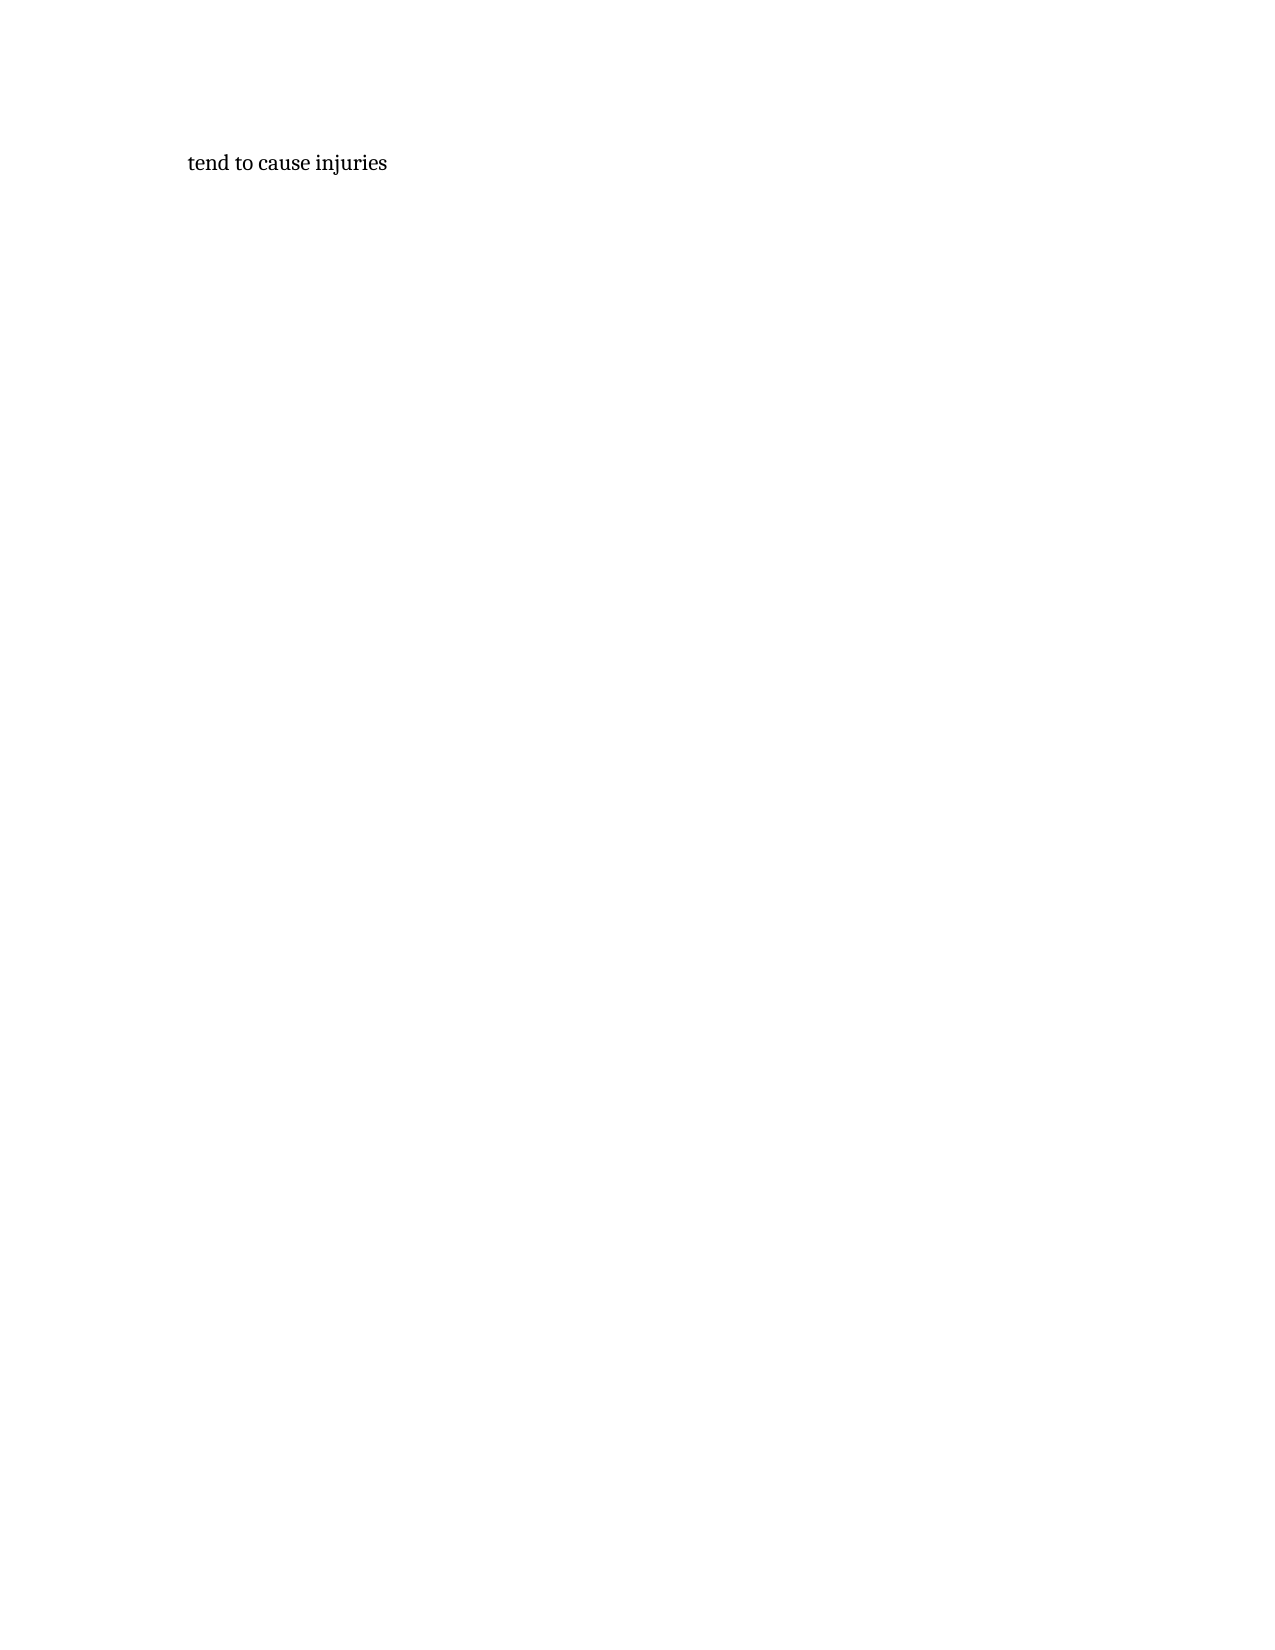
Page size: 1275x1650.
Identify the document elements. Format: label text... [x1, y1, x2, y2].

text tend to cause injuries [187, 150, 1087, 176]
